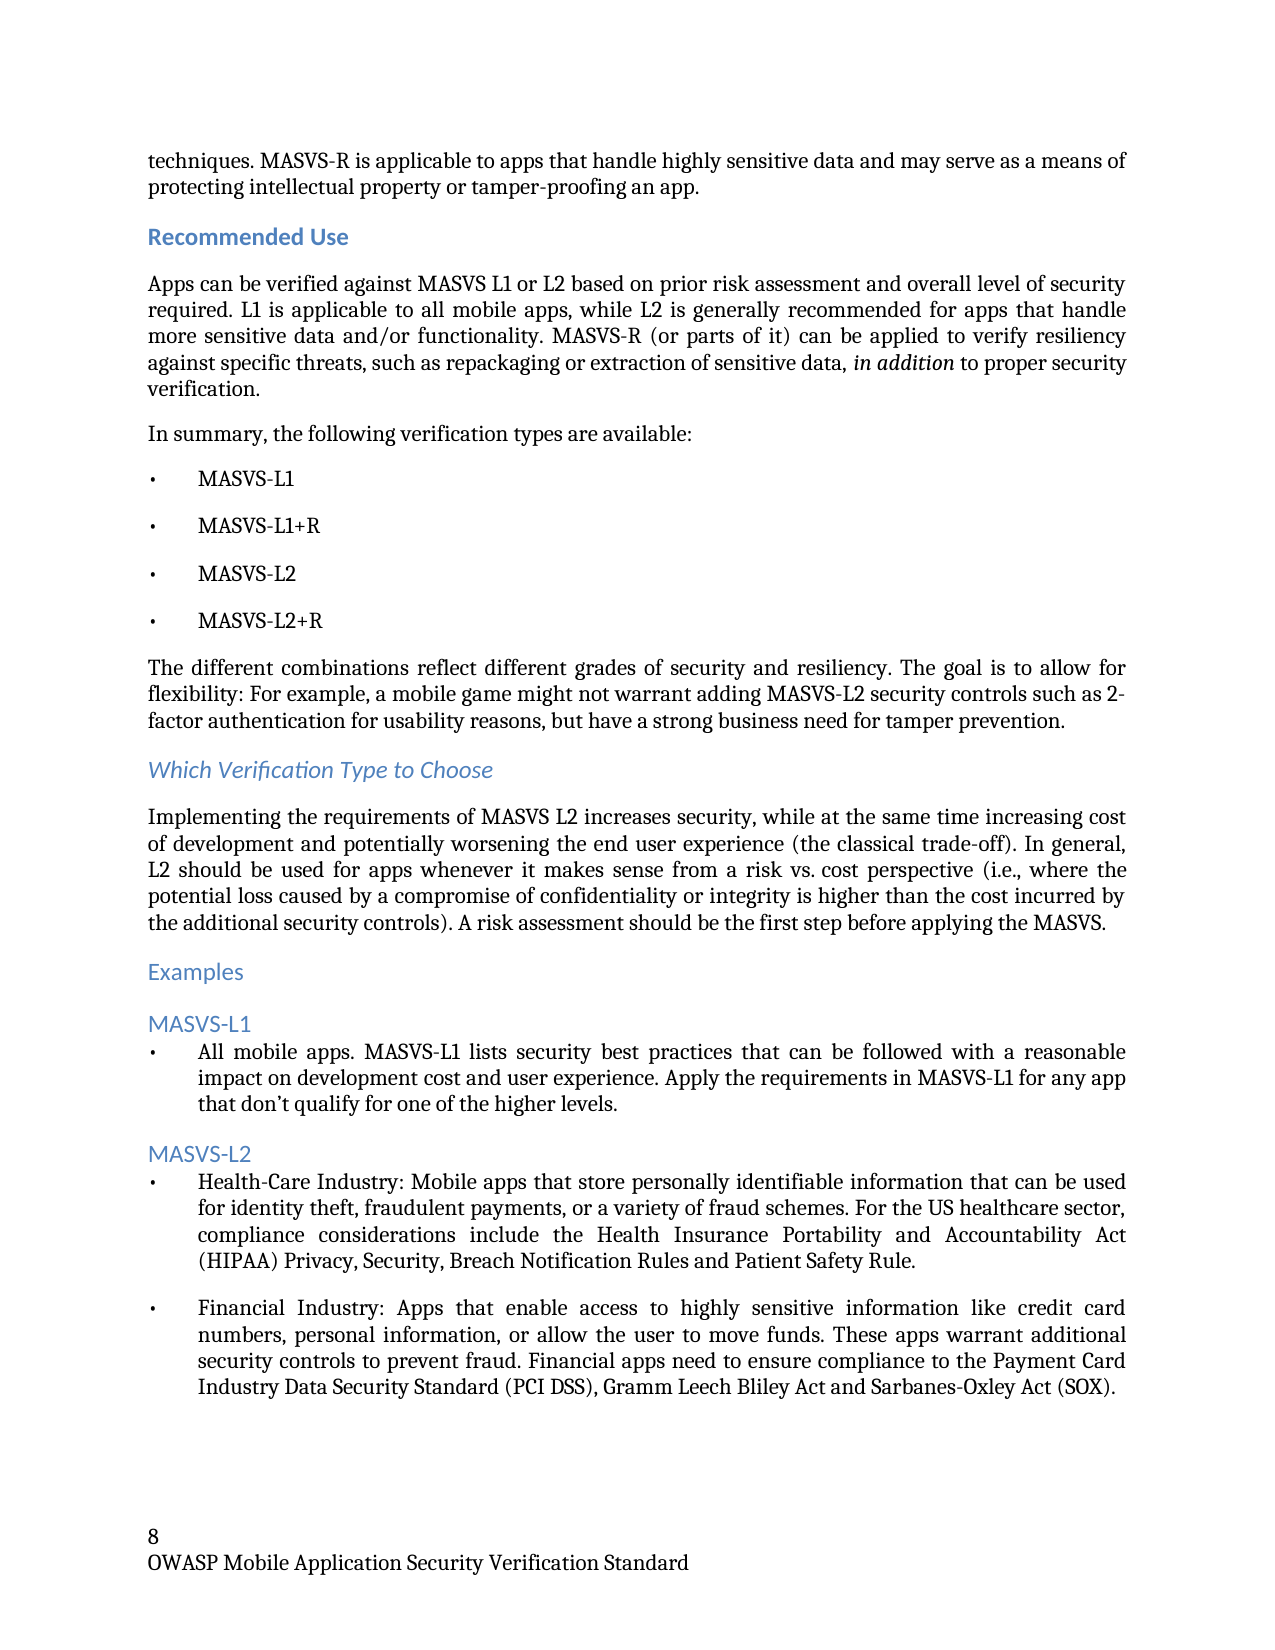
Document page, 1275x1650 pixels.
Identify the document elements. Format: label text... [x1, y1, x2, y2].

text The different combinations reflect different grades of security and resiliency. The goal is to allow for flexibility: For example, a mobile game might not warrant adding MASVS-L2 security controls such as 2-factor authentication for usability reasons, but have a strong business need for tamper prevention. [148, 655, 1127, 734]
text Apps can be verified against MASVS L1 or L2 based on prior risk assessment and overall level of security required. L1 is applicable to all mobile apps, while L2 is generally recommended for apps that handle more sensitive data and/or functionality. MASVS-R (or parts of it) can be applied to verify resiliency against specific threats, such as repackaging or extraction of sensitive data, in addition to proper security verification. [148, 270, 1127, 402]
list Financial Industry: Apps that enable access to highly sensitive information like credit card numbers, personal information, or allow the user to move funds. These apps warrant additional security controls to prevent fraud. Financial apps need to ensure compliance to the Payment Card Industry Data Security Standard (PCI DSS), Gramm Leech Bliley Act and Sarbanes-Oxley Act (SOX). [148, 1295, 1127, 1401]
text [148, 148, 1127, 200]
list MASVS-L2 [148, 560, 1127, 587]
text In summary, the following verification types are available: [148, 421, 1127, 447]
list MASVS-L1+R [148, 513, 1127, 539]
list MASVS-L2+R [148, 608, 1127, 634]
list All mobile apps. MASVS-L1 lists security best practices that can be followed with a reasonable impact on development cost and user experience. Apply the requirements in MASVS-L1 for any app that don’t qualify for one of the higher levels. [148, 1038, 1127, 1117]
text Implementing the requirements of MASVS L2 increases security, while at the same time increasing cost of development and potentially worsening the end user experience (the classical trade-off). In general, L2 should be used for apps whenever it makes sense from a risk vs. cost perspective (i.e., where the potential loss caused by a compromise of confidentiality or integrity is higher than the cost incurred by the additional security controls). A risk assessment should be the first step before applying the MASVS. [148, 804, 1127, 936]
subtitle MASVS-L1 [148, 1008, 1127, 1038]
subtitle Which Verification Type to Choose [148, 755, 1127, 785]
subtitle Examples [148, 957, 1127, 987]
list MASVS-L1 [148, 466, 1127, 492]
list Health-Care Industry: Mobile apps that store personally identifiable information that can be used for identity theft, fraudulent payments, or a variety of fraud schemes. For the US healthcare sector, compliance considerations include the Health Insurance Portability and Accountability Act (HIPAA) Privacy, Security, Breach Notification Rules and Patient Safety Rule. [148, 1169, 1127, 1274]
subtitle Recommended Use [148, 221, 1127, 252]
subtitle MASVS-L2 [148, 1138, 1127, 1169]
